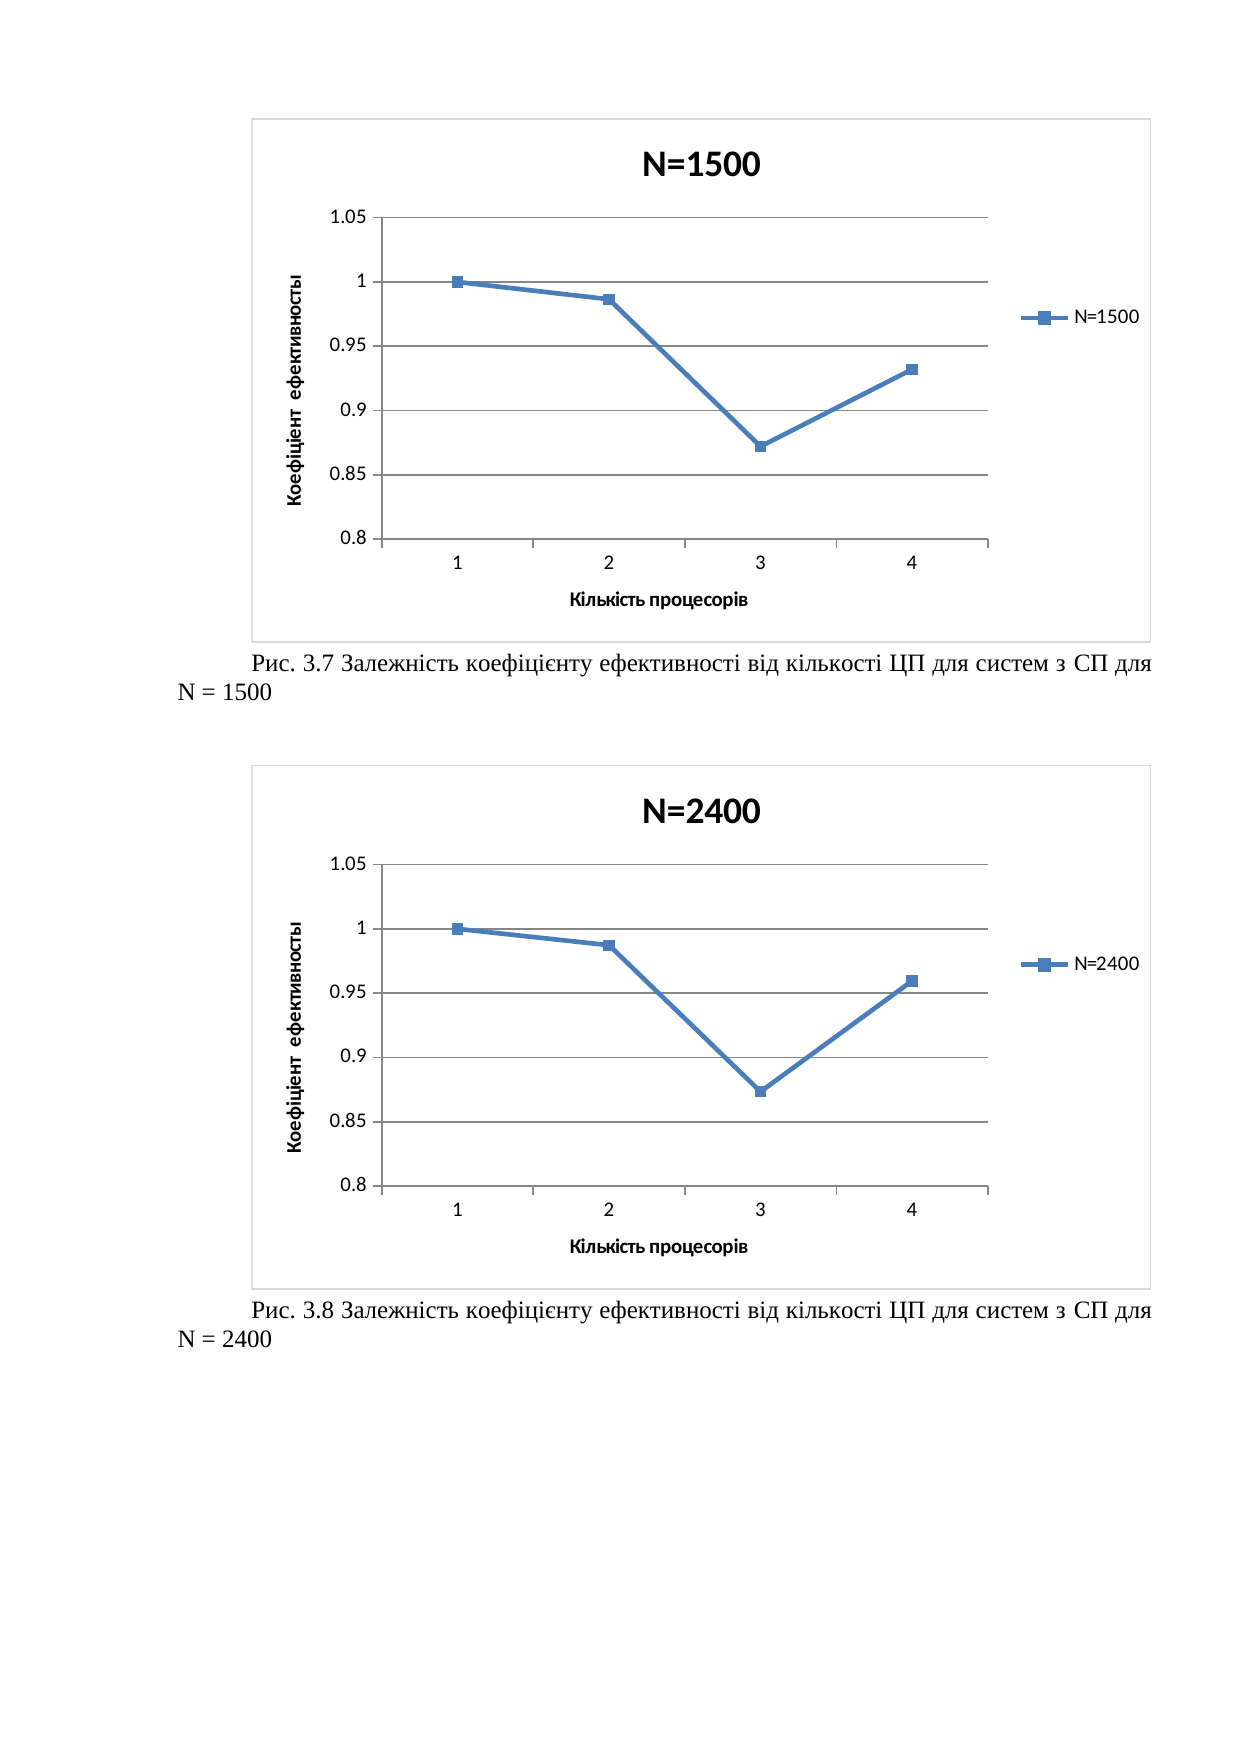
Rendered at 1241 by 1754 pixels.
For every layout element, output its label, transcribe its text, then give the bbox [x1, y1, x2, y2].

text Рис. 3.7 Залежність коефіцієнту ефективності від кількості ЦП для систем з СП для N = 1500 [177, 648, 1152, 706]
text Рис. 3.8 Залежність коефіцієнту ефективності від кількості ЦП для систем з СП для N = 2400 [177, 1295, 1152, 1352]
